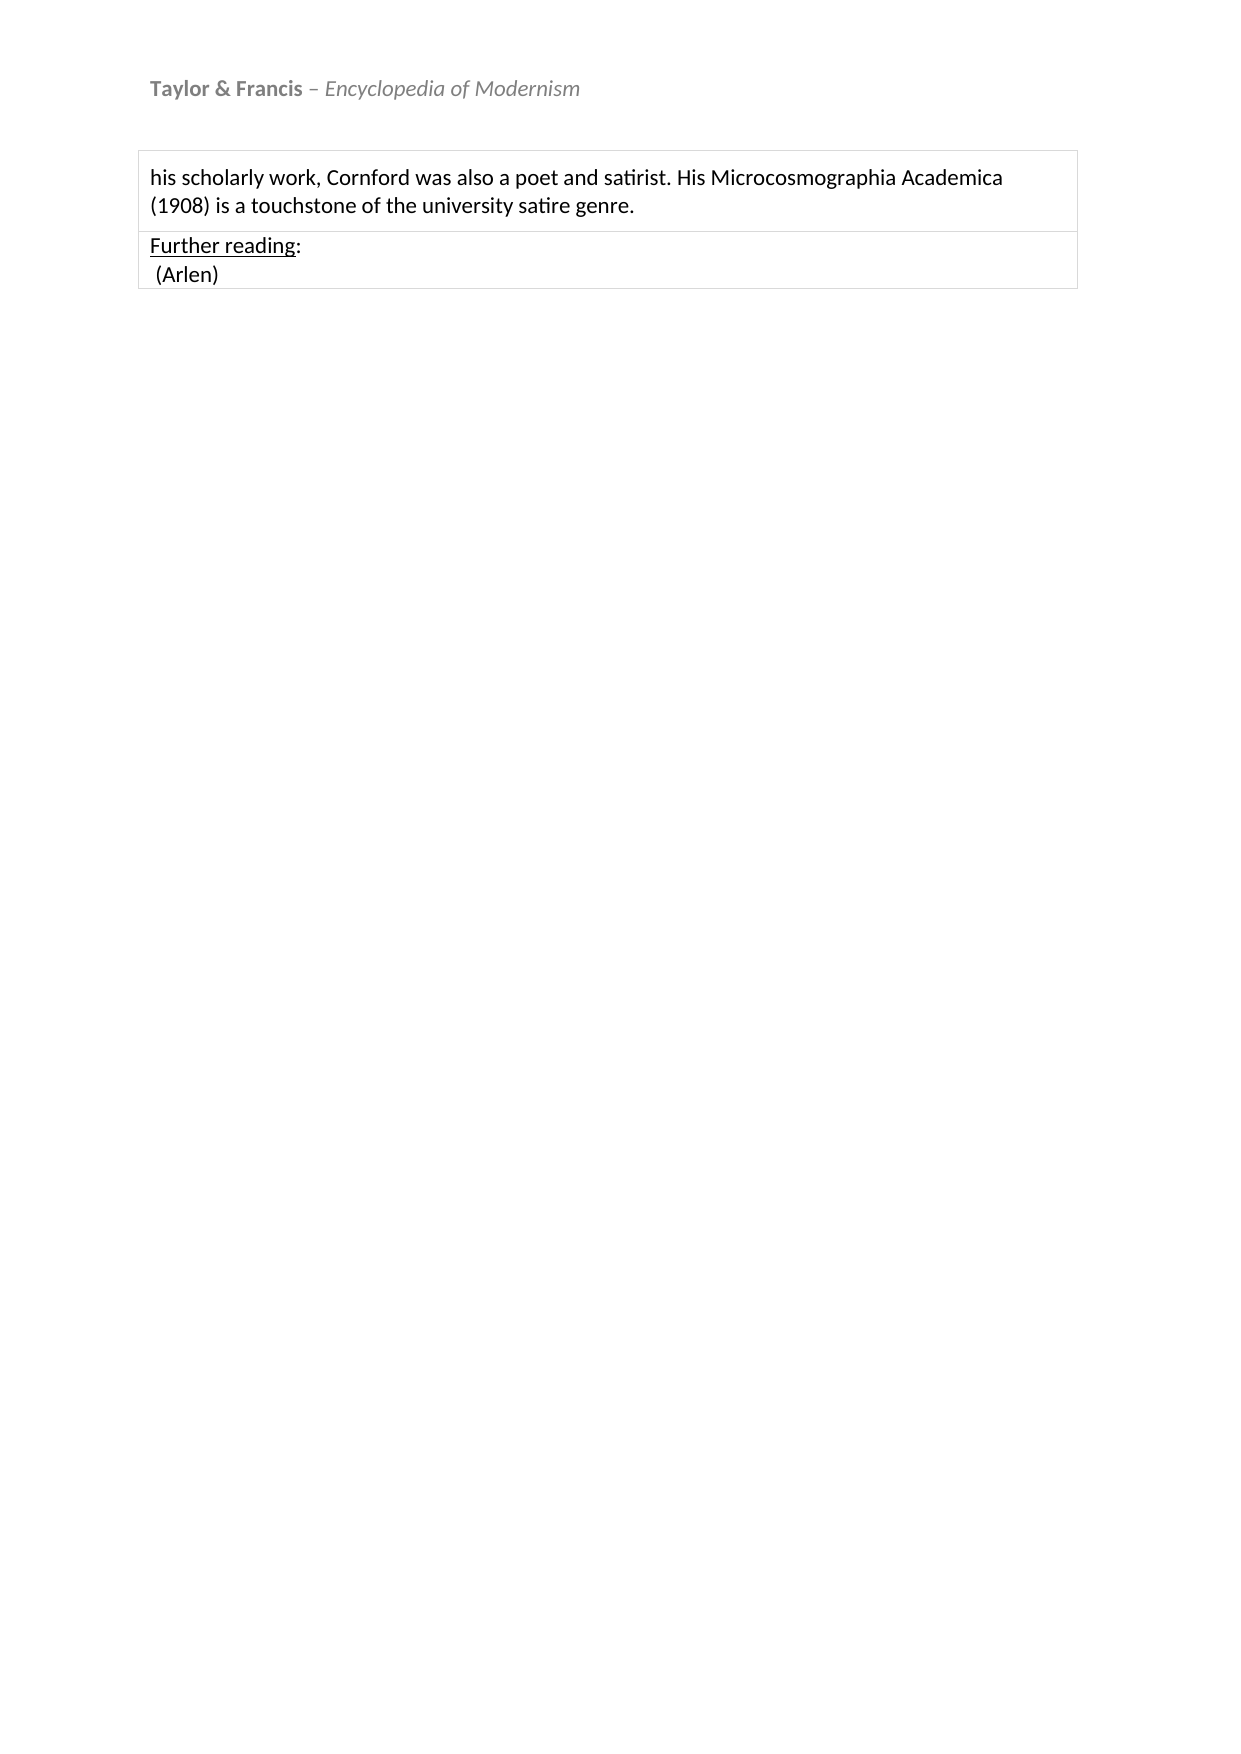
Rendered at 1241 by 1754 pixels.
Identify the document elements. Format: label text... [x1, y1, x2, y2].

table_cell Further reading: [139, 232, 1077, 288]
